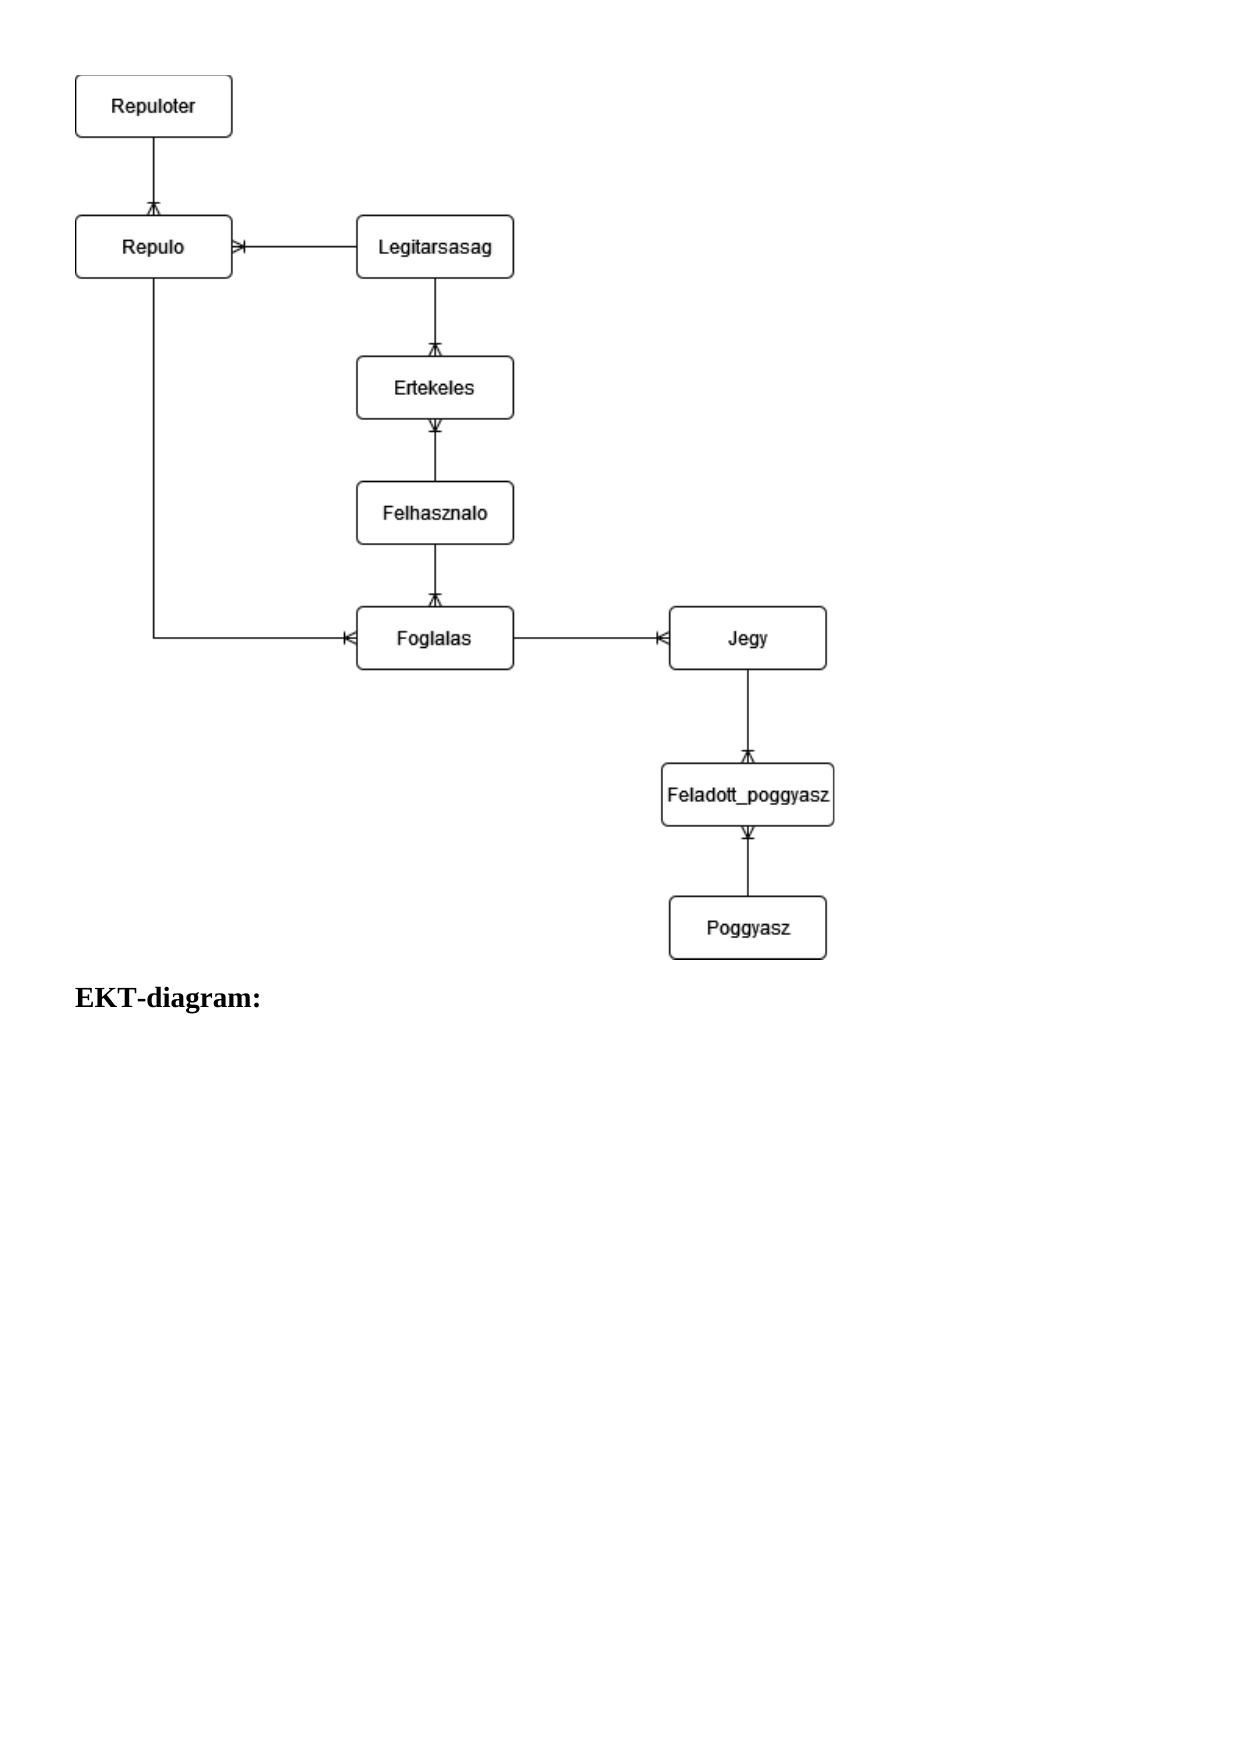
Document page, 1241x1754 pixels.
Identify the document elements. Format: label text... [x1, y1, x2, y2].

subtitle EKT-diagram: [75, 980, 1165, 1014]
picture [75, 75, 835, 960]
